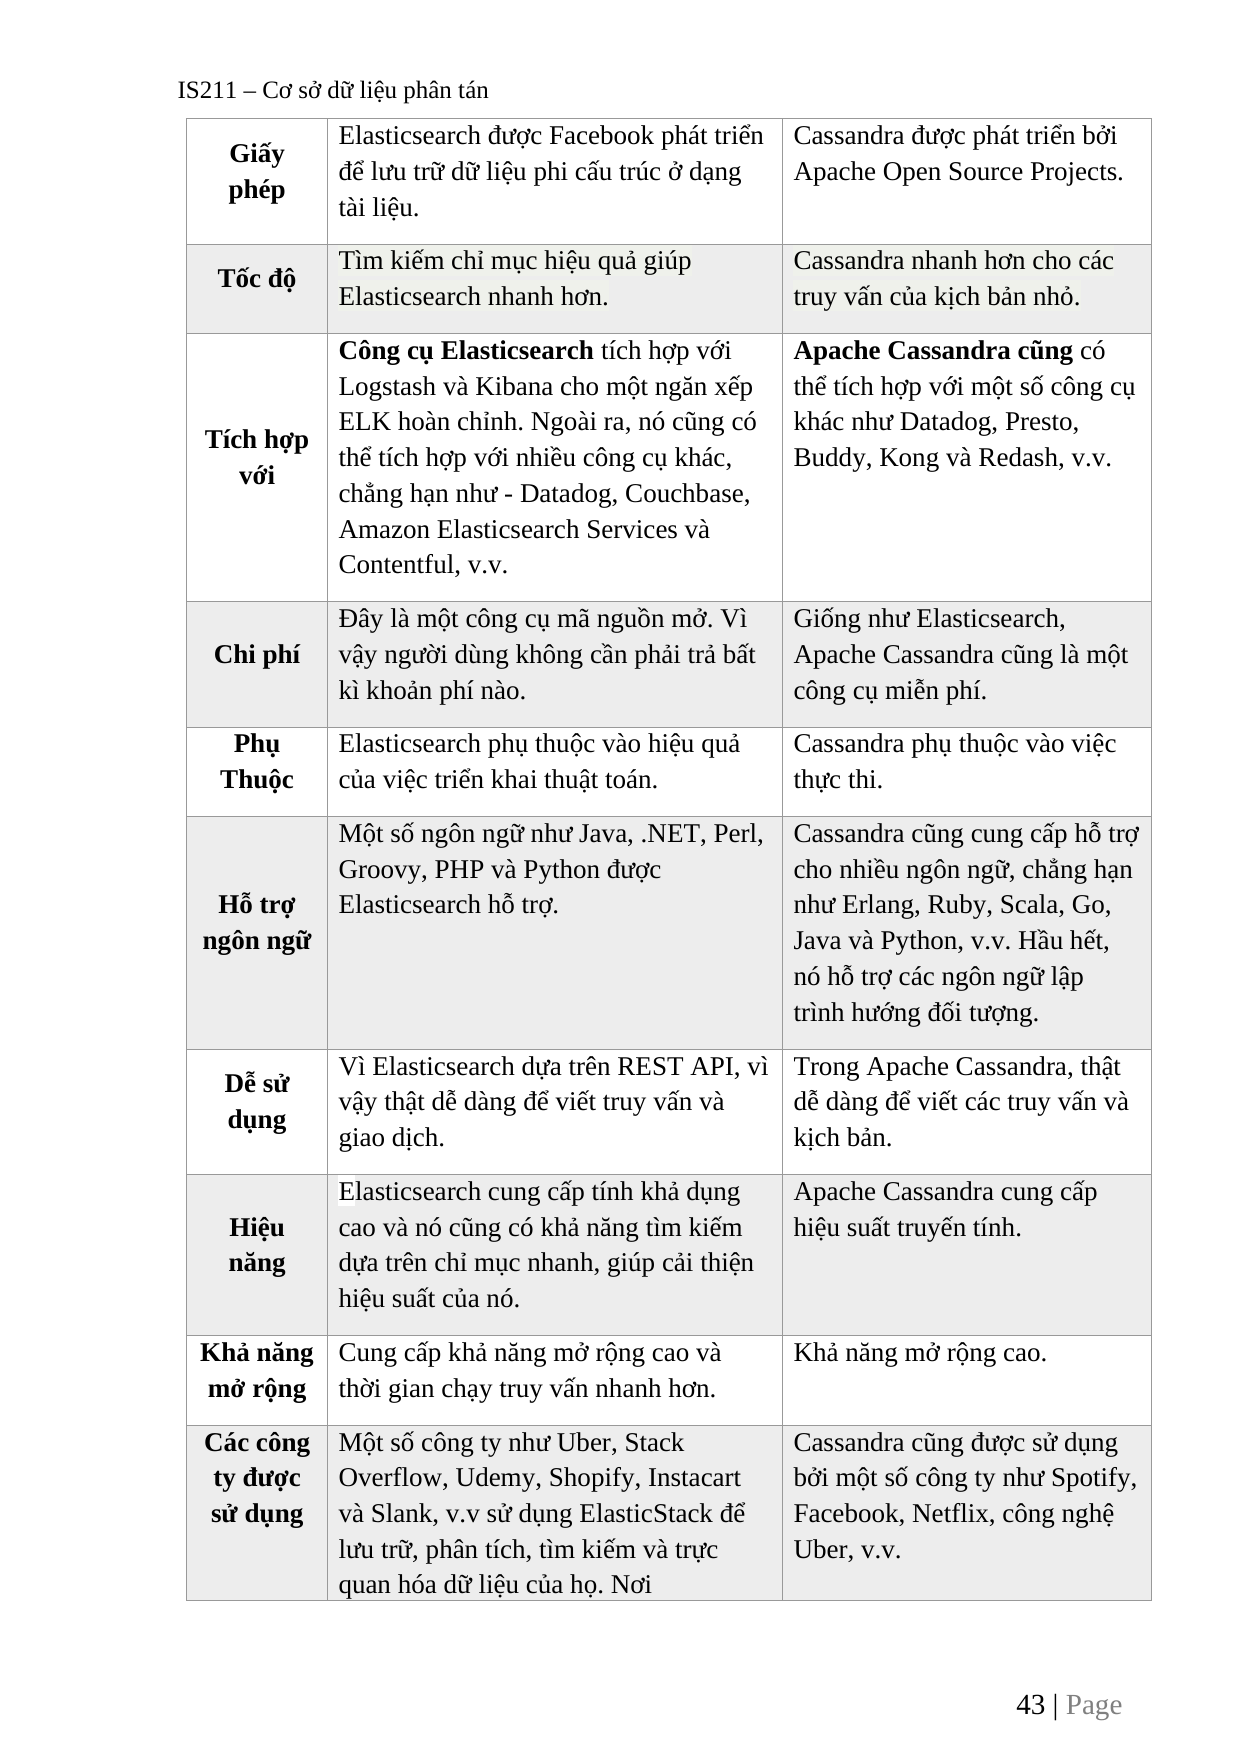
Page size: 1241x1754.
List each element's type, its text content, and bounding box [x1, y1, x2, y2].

table_cell Chi phí [187, 602, 327, 727]
table_cell Một số ngôn ngữ như Java, .NET, Perl, Groovy, PHP và Python được Elasticsearch hỗ trợ. [328, 817, 782, 1049]
table_cell Trong Apache Cassandra, thật dễ dàng để viết các truy vấn và kịch bản. [783, 1050, 1151, 1174]
table_cell Tích hợp với [187, 334, 327, 601]
table_cell Apache Cassandra cung cấp hiệu suất truyến tính. [783, 1175, 1151, 1335]
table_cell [187, 1426, 327, 1600]
table_cell Tìm kiếm chỉ mục hiệu quả giúp Elasticsearch nhanh hơn. [328, 245, 782, 333]
table_cell Elasticsearch được Facebook phát triển để lưu trữ dữ liệu phi cấu trúc ở dạng tài liệu. [328, 119, 782, 243]
table_cell Elasticsearch cung cấp tính khả dụng cao và nó cũng có khả năng tìm kiếm dựa trên chỉ mục nhanh, giúp cải thiện hiệu suất của nó. [328, 1175, 782, 1335]
table_cell Phụ Thuộc [187, 728, 327, 816]
table_cell Vì Elasticsearch dựa trên REST API, vì vậy thật dễ dàng để viết truy vấn và giao dịch. [328, 1050, 782, 1174]
table_cell Cung cấp khả năng mở rộng cao và thời gian chạy truy vấn nhanh hơn. [328, 1336, 782, 1424]
table_cell Apache Cassandra cũng có thể tích hợp với một số công cụ khác như Datadog, Presto, Buddy, Kong và Redash, v.v. [783, 334, 1151, 601]
table_cell Giống như Elasticsearch, Apache Cassandra cũng là một công cụ miễn phí. [783, 602, 1151, 727]
table_cell Tốc độ [187, 245, 327, 333]
table_cell Cassandra nhanh hơn cho các truy vấn của kịch bản nhỏ. [783, 245, 1151, 333]
table_cell Cassandra cũng cung cấp hỗ trợ cho nhiều ngôn ngữ, chẳng hạn như Erlang, Ruby, Scala, Go, Java và Python, v.v. Hầu hết, nó hỗ trợ các ngôn ngữ lập trình hướng đối tượng. [783, 817, 1151, 1049]
table_cell Khả năng mở rộng cao. [783, 1336, 1151, 1424]
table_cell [328, 1426, 782, 1600]
table_cell Elasticsearch phụ thuộc vào hiệu quả của việc triển khai thuật toán. [328, 728, 782, 816]
table_cell Dễ sử dụng [187, 1050, 327, 1174]
table_cell Hiệu năng [187, 1175, 327, 1335]
table_cell Đây là một công cụ mã nguồn mở. Vì vậy người dùng không cần phải trả bất kì khoản phí nào. [328, 602, 782, 727]
table_cell Hỗ trợ ngôn ngữ [187, 817, 327, 1049]
table_cell Công cụ Elasticsearch tích hợp với Logstash và Kibana cho một ngăn xếp ELK hoàn chỉnh. Ngoài ra, nó cũng có thể tích hợp với nhiều công cụ khác, chẳng hạn như - Datadog, Couchbase, Amazon Elasticsearch Services và Contentful, v.v. [328, 334, 782, 601]
table_cell Cassandra được phát triển bởi Apache Open Source Projects. [783, 119, 1151, 243]
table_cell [783, 1426, 1151, 1600]
table_cell Khả năng mở rộng [187, 1336, 327, 1424]
table_cell Cassandra phụ thuộc vào việc thực thi. [783, 728, 1151, 816]
table_cell Giấy phép [187, 119, 327, 243]
